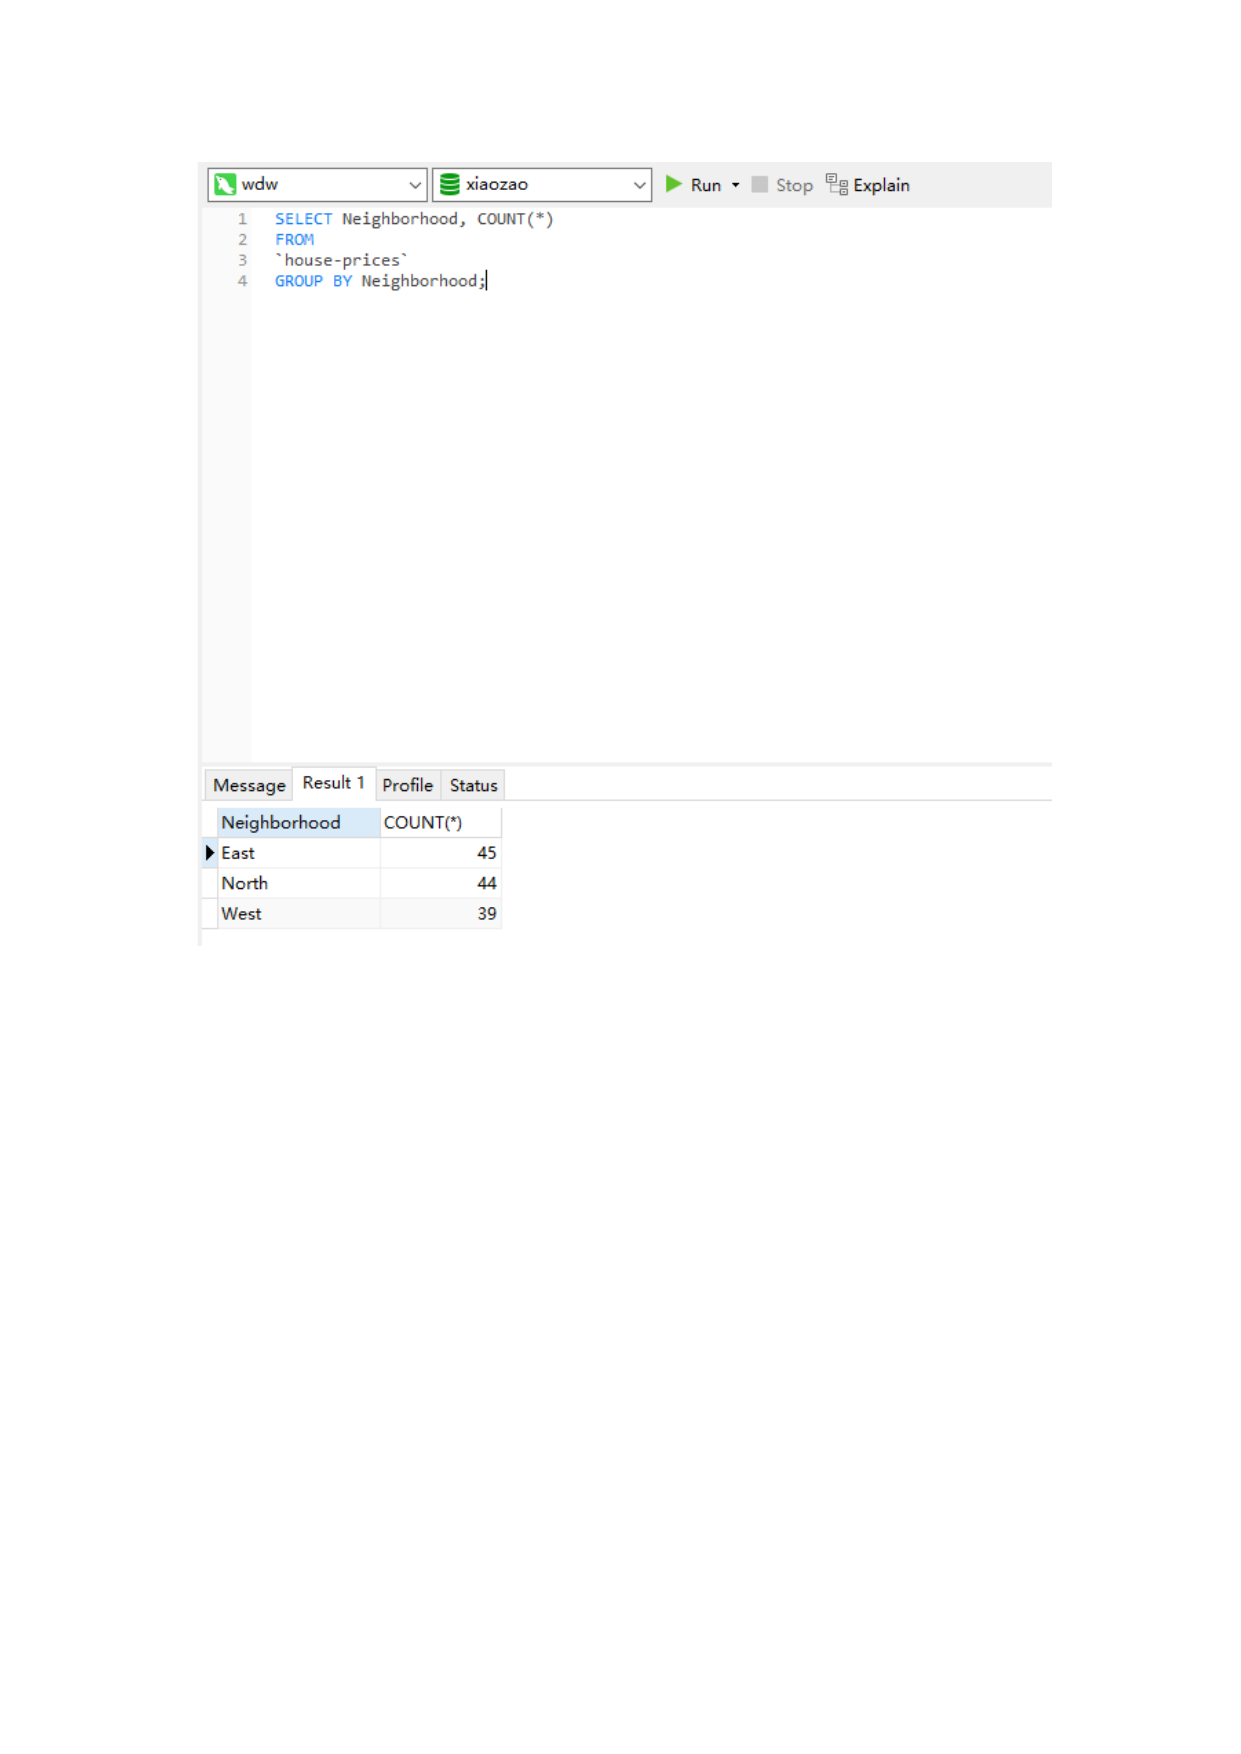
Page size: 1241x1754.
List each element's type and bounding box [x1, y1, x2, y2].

picture [187, 162, 1052, 946]
